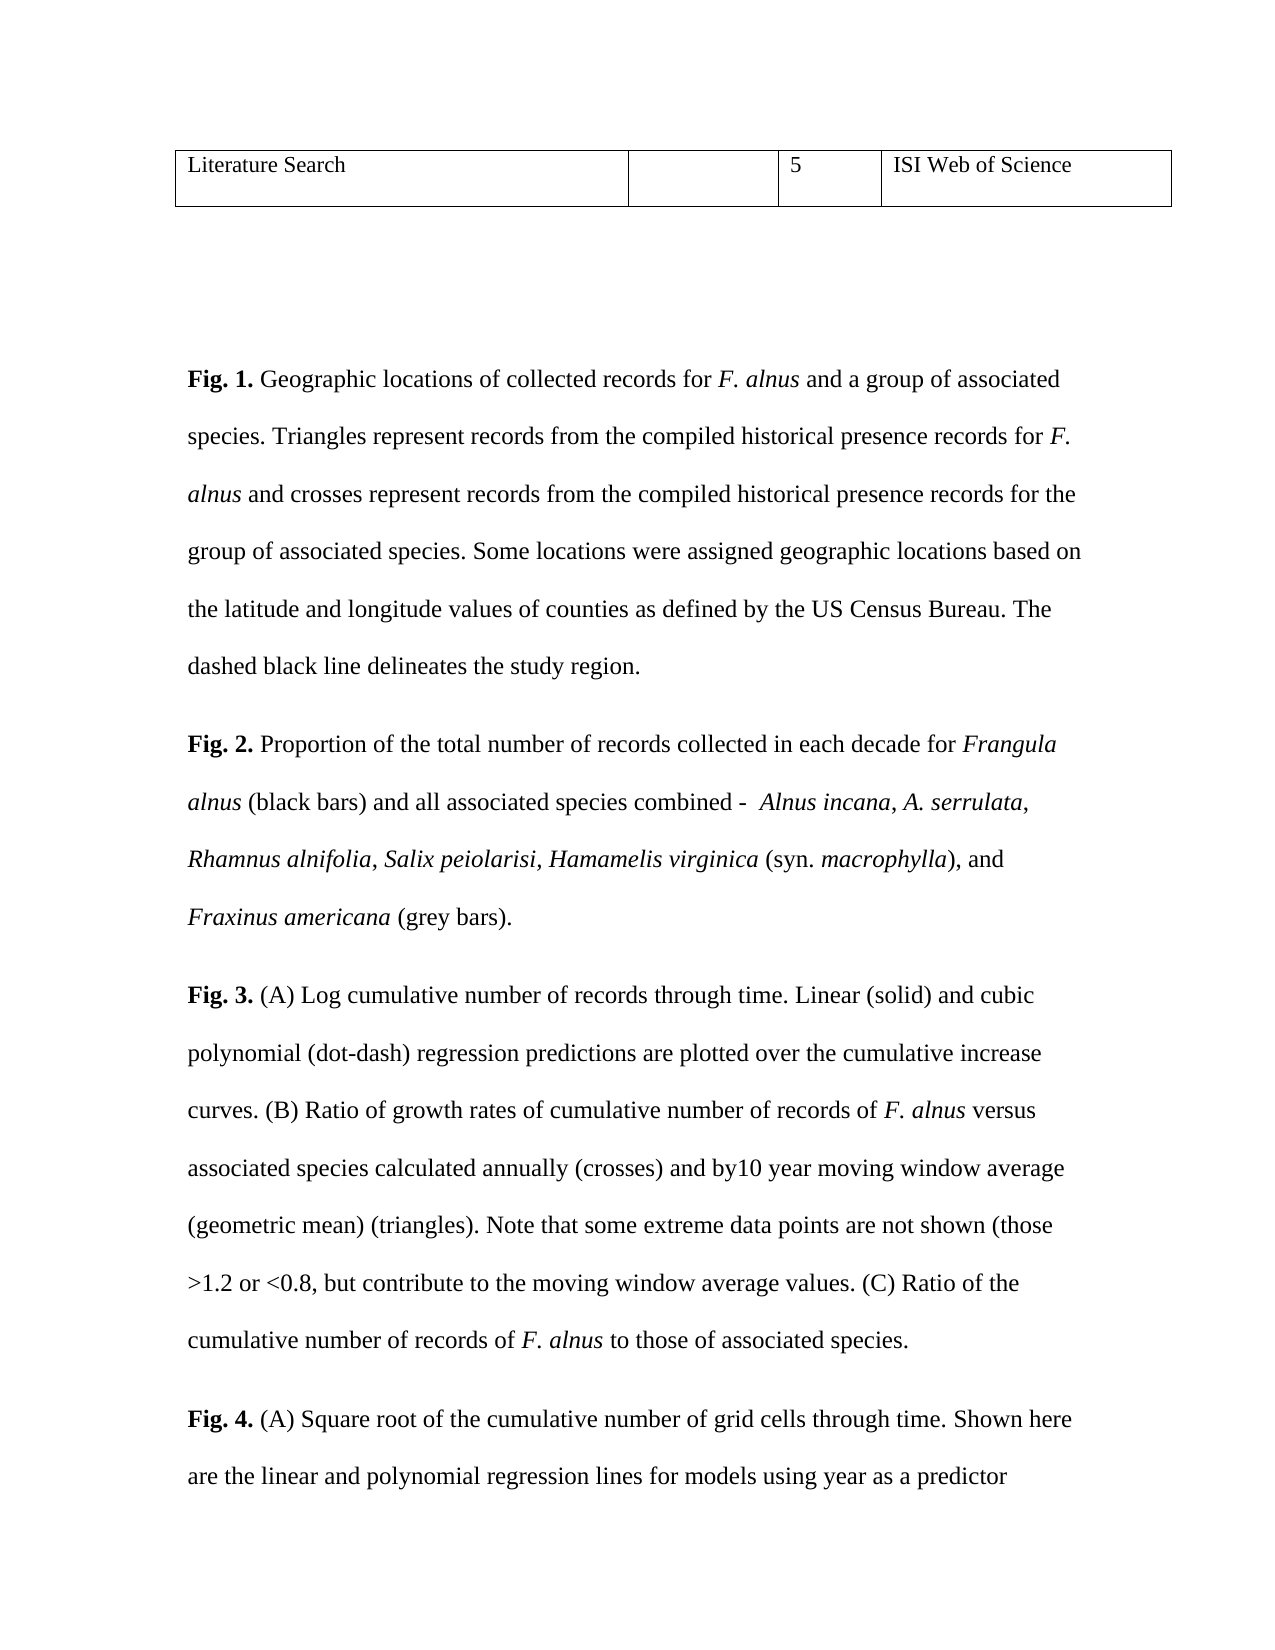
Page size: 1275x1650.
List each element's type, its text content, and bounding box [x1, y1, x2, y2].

text Fig. 1. Geographic locations of collected records for F. alnus and a group of associated species. Triangles represent records from the compiled historical presence records for F. alnus and crosses represent records from the compiled historical presence records for the group of associated species. Some locations were assigned geographic locations based on the latitude and longitude values of counties as defined by the US Census Bureau. The dashed black line delineates the study region. [187, 364, 1087, 680]
text Fig. 3. (A) Log cumulative number of records through time. Linear (solid) and cubic polynomial (dot-dash) regression predictions are plotted over the cumulative increase curves. (B) Ratio of growth rates of cumulative number of records of F. alnus versus associated species calculated annually (crosses) and by10 year moving window average (geometric mean) (triangles). Note that some extreme data points are not shown (those >1.2 or <0.8, but contribute to the moving window average values. (C) Ratio of the cumulative number of records of F. alnus to those of associated species. [187, 980, 1087, 1354]
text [187, 1404, 1087, 1490]
table_cell [629, 151, 778, 206]
table_cell 5 [779, 151, 881, 206]
table_cell Literature Search [176, 151, 628, 206]
text Fig. 2. Proportion of the total number of records collected in each decade for Frangula alnus (black bars) and all associated species combined - Alnus incana, A. serrulata, Rhamnus alnifolia, Salix peiolarisi, Hamamelis virginica (syn. macrophylla), and Fraxinus americana (grey bars). [187, 729, 1087, 931]
table_cell ISI Web of Science [882, 151, 1171, 206]
